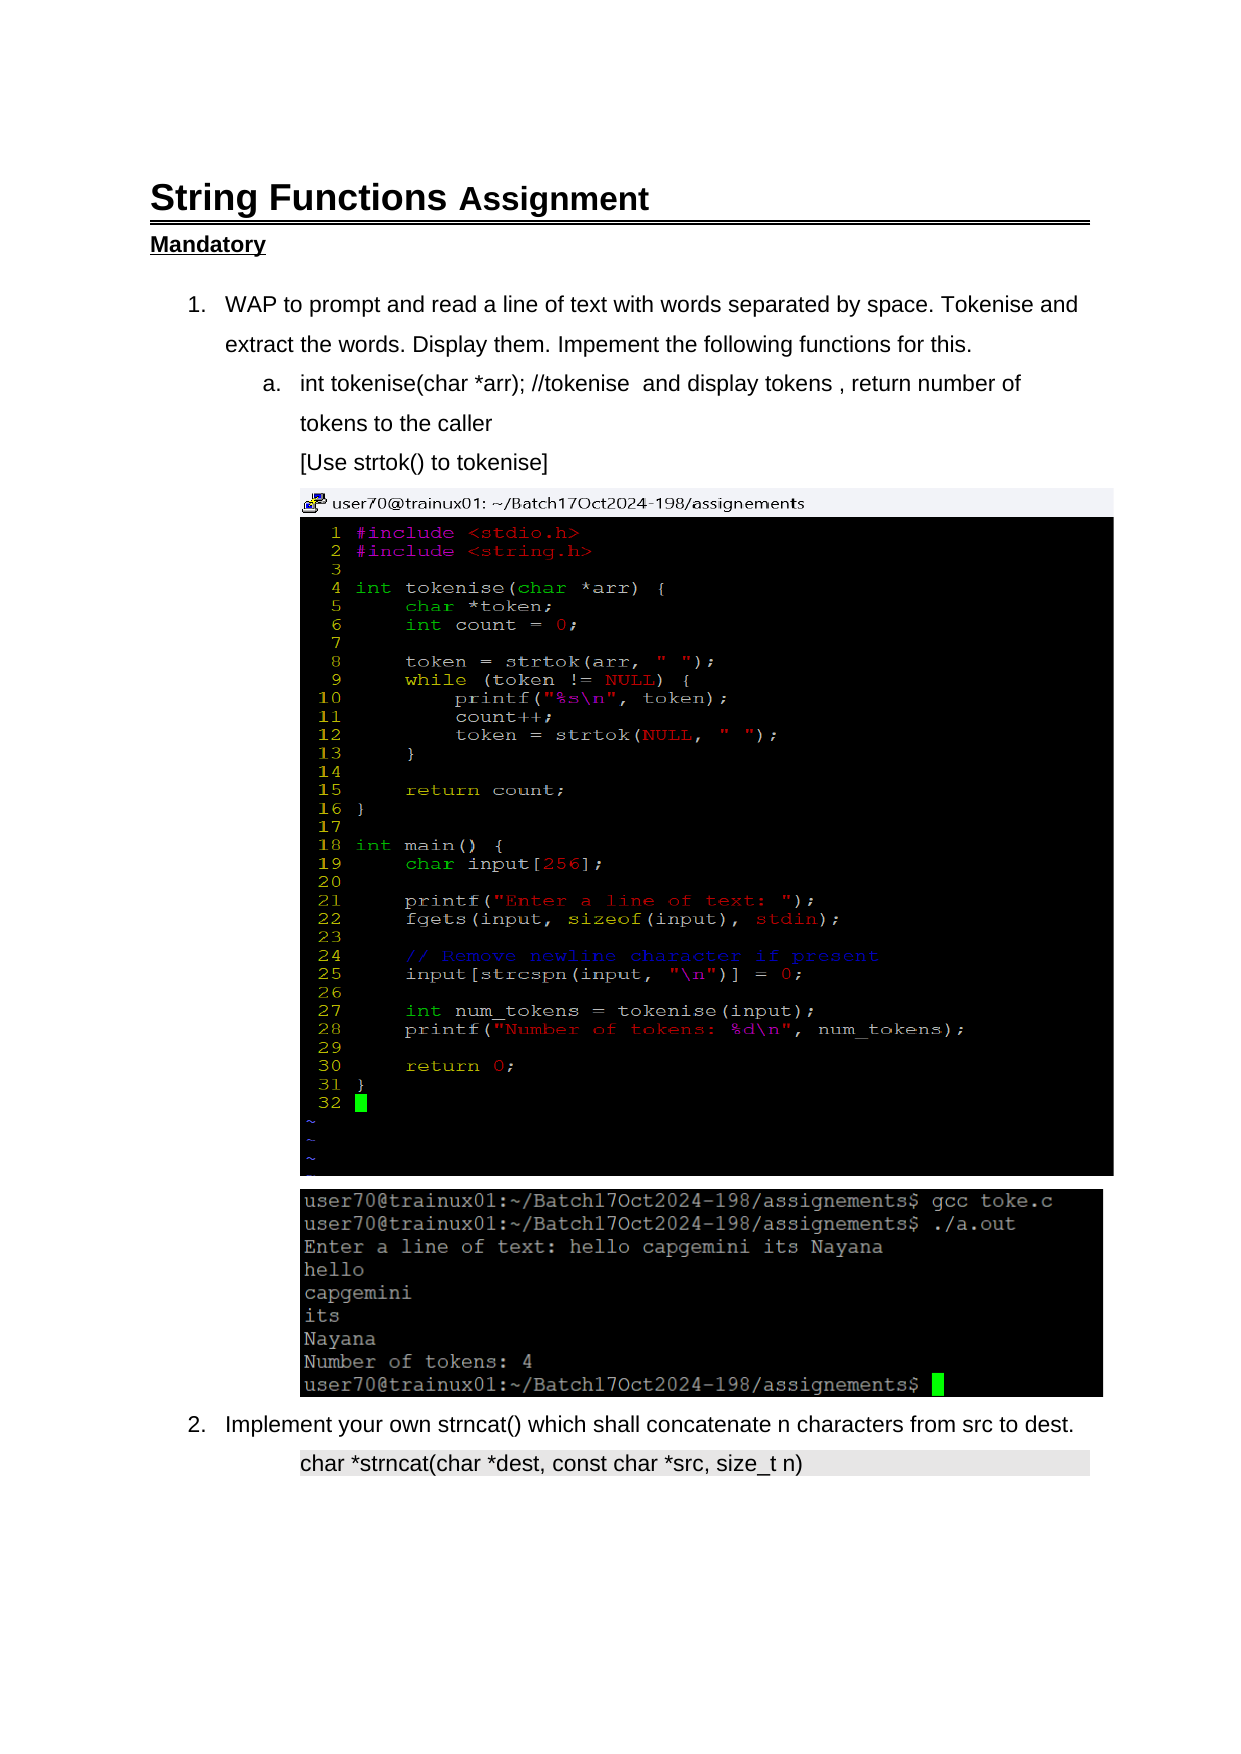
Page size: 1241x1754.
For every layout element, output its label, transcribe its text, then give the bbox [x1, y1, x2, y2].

picture [300, 488, 1114, 1176]
list WAP to prompt and read a line of text with words separated by space. Tokenise and extract the words. Display them. Impement the following functions for this. [187, 291, 1090, 357]
picture [300, 1189, 1104, 1397]
list [Use strtok() to tokenise] [300, 449, 1090, 476]
subtitle String Functions Assignment [150, 175, 1090, 220]
list char *strncat(char *dest, const char *src, size_t n) [300, 1450, 1090, 1476]
text Mandatory [150, 231, 1090, 257]
list Implement your own strncat() which shall concatenate n characters from src to dest. [187, 1411, 1090, 1437]
list int tokenise(char *arr); //tokenise and display tokens , return number of tokens to the caller [262, 370, 1090, 436]
